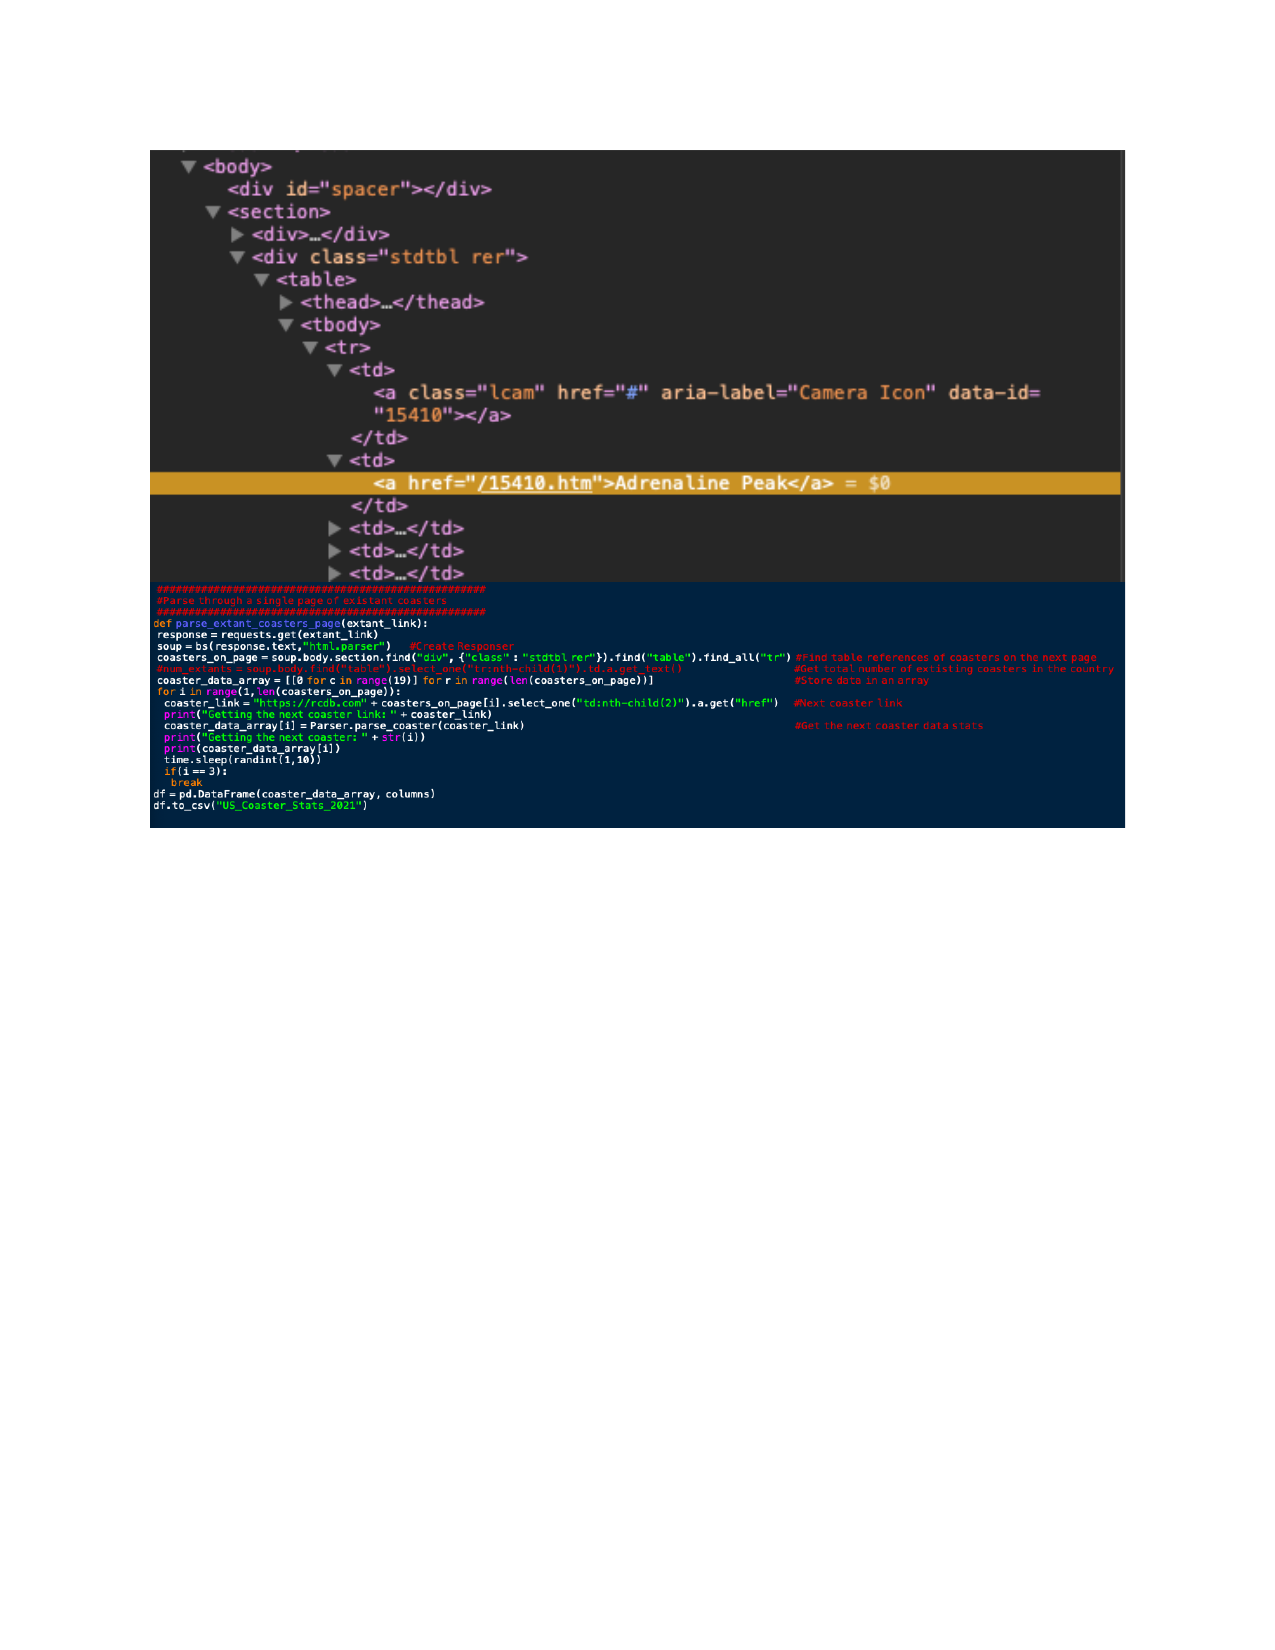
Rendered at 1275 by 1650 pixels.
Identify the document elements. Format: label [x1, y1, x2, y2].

picture [150, 150, 1125, 828]
